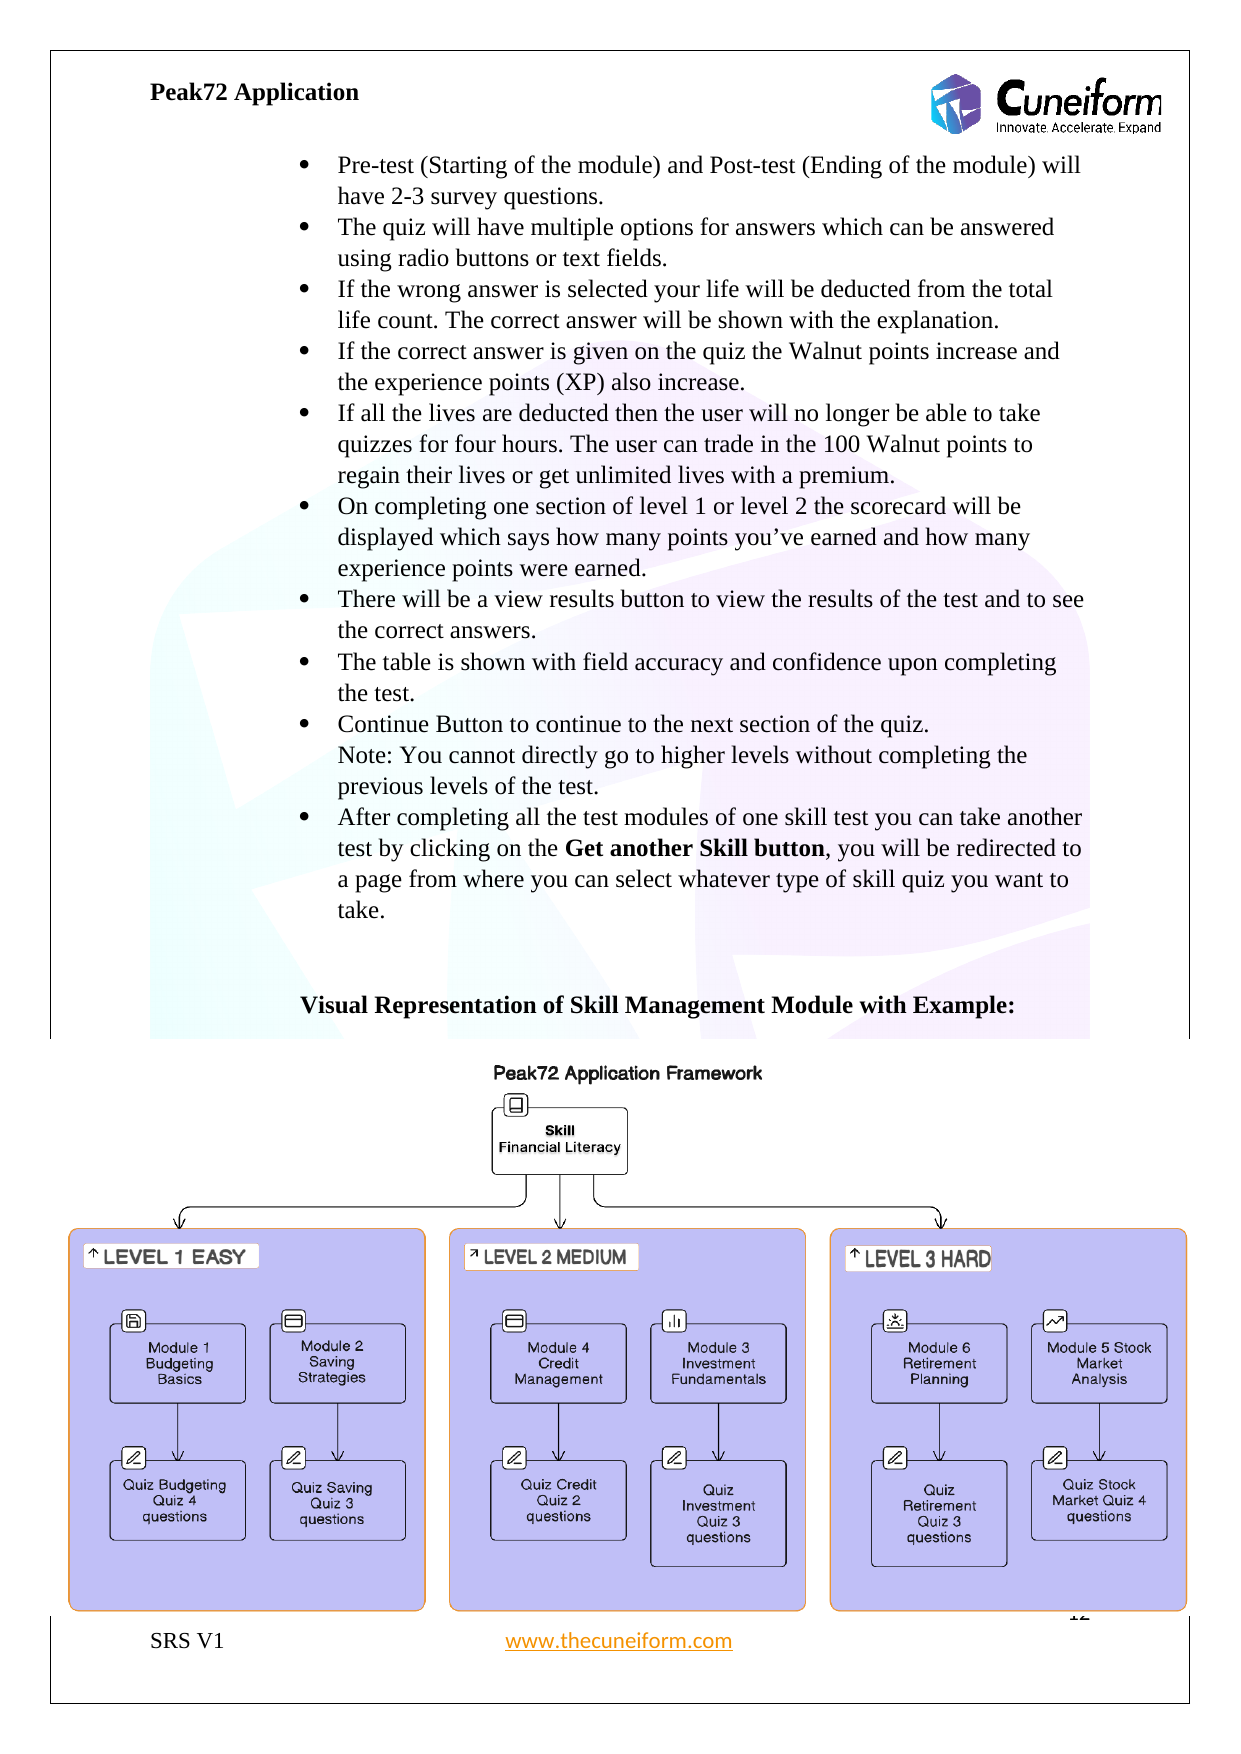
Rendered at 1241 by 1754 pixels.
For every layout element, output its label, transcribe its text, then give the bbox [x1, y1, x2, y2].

list There will be a view results button to view the results of the test and to see the correct answers. [300, 584, 1090, 644]
list The quiz will have multiple options for answers which can be answered using radio buttons or text fields. [300, 212, 1090, 272]
list If the wrong answer is selected your life will be deducted from the total life count. The correct answer will be shown with the explanation. [300, 274, 1090, 334]
list Pre-test (Starting of the module) and Post-test (Ending of the module) will have 2-3 survey questions. [300, 150, 1090, 210]
list The table is shown with field accuracy and confidence upon completing the test. [300, 647, 1090, 706]
picture [930, 74, 1162, 133]
list If all the lives are deducted then the user will no longer be able to take quizzes for four hours. The user can trade in the 100 Walnut points to regain their lives or get unlimited lives with a premium. [300, 398, 1090, 489]
text Visual Representation of Skill Management Module with Example: [300, 990, 1090, 1019]
list Continue Button to continue to the next section of the quiz. [300, 709, 1090, 737]
list On completing one section of level 1 or level 2 the scorecard will be displayed which says how many points you’ve earned and how many experience points were earned. [300, 491, 1090, 582]
list Note: You cannot directly go to higher levels without completing the previous levels of the test. [337, 740, 1090, 799]
list If the correct answer is given on the quiz the Walnut points increase and the experience points (XP) also increase. [300, 336, 1090, 396]
list After completing all the test modules of one skill test you can take another test by clicking on the Get another Skill button, you will be redirected to a page from where you can select whatever type of skill quiz you want to take. [300, 802, 1090, 924]
picture [44, 1039, 1192, 1614]
